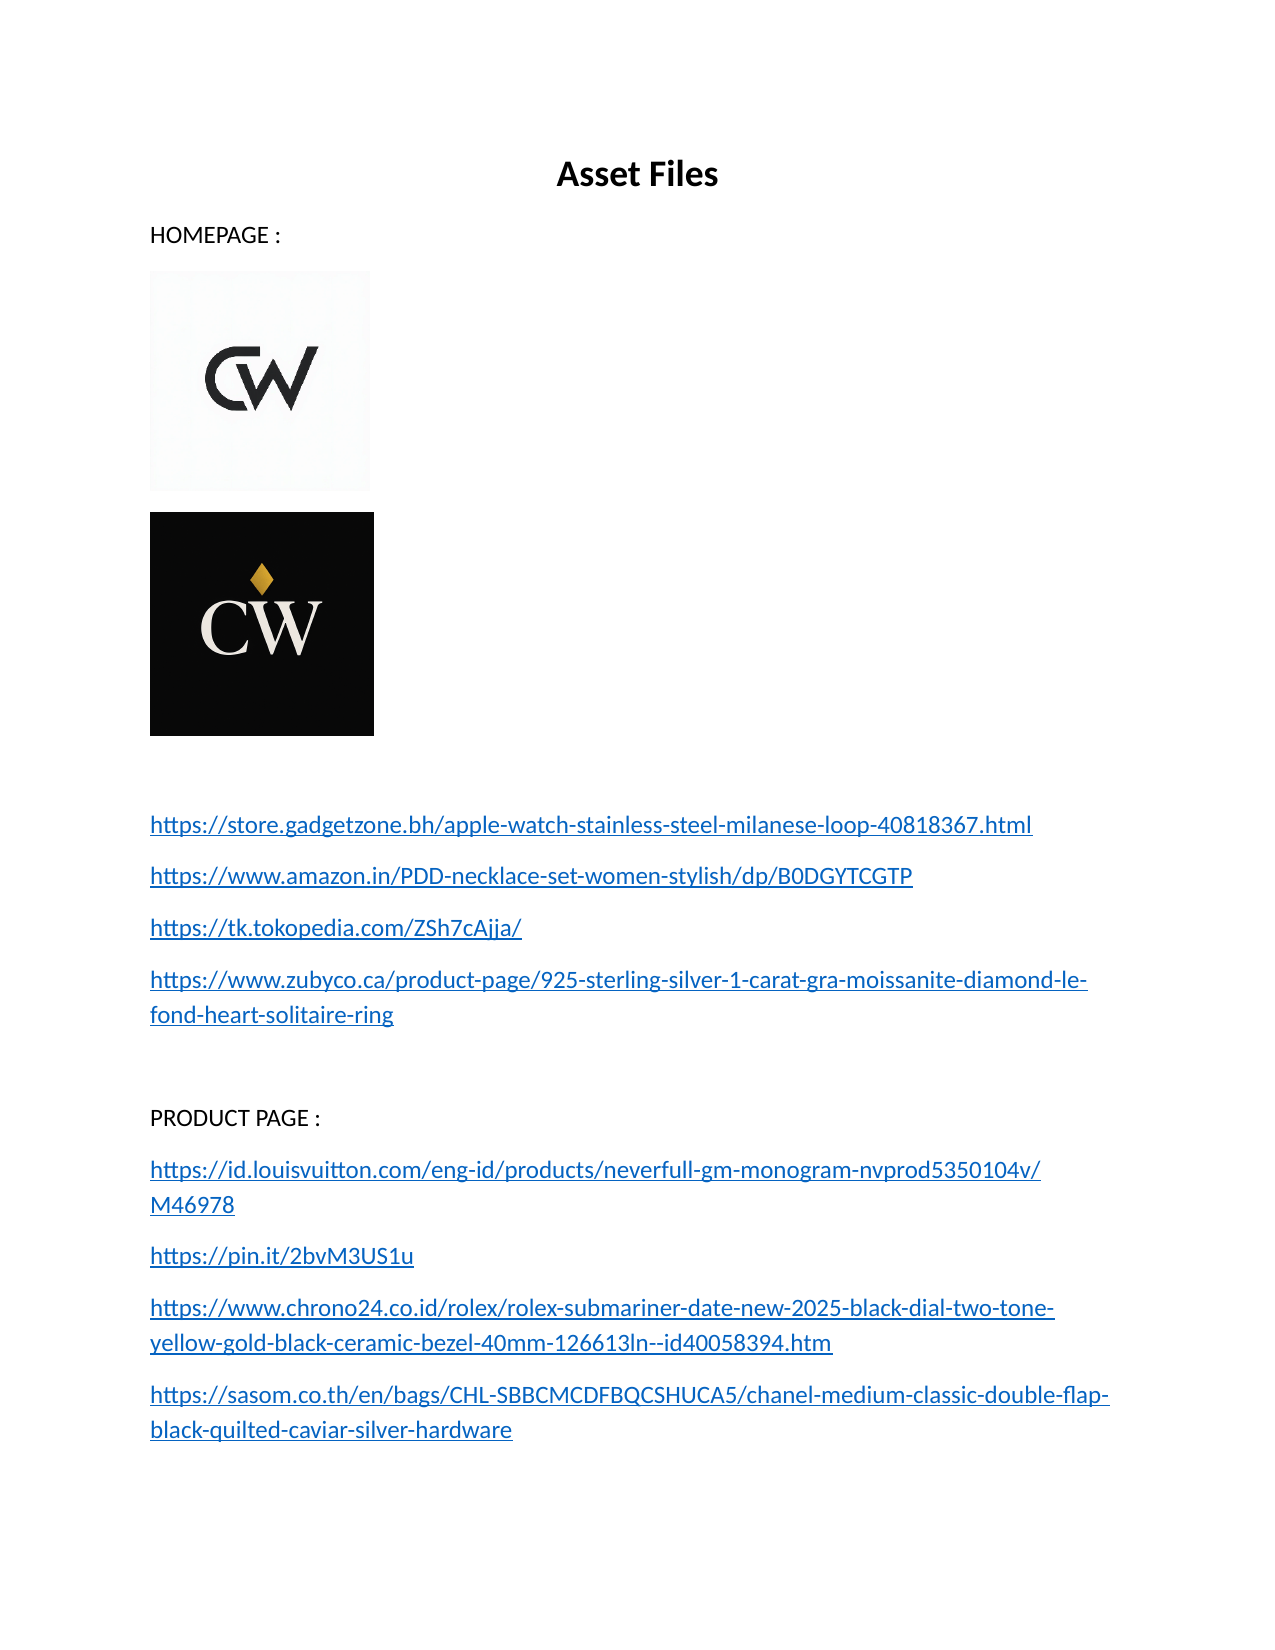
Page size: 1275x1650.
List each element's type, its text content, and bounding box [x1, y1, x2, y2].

text https://id.louisvuitton.com/eng-id/products/neverfull-gm-monogram-nvprod5350104v/M46978 [150, 1154, 1125, 1219]
text https://www.zubyco.ca/product-page/925-sterling-silver-1-carat-gra-moissanite-diamond-le-fond-heart-solitaire-ring [150, 964, 1125, 1029]
text https://sasom.co.th/en/bags/CHL-SBBCMCDFBQCSHUCA5/chanel-medium-classic-double-flap-black-quilted-caviar-silver-hardware [150, 1379, 1125, 1444]
text https://www.amazon.in/PDD-necklace-set-women-stylish/dp/B0DGYTCGTP [150, 860, 1125, 891]
picture [150, 271, 370, 491]
text https://store.gadgetzone.bh/apple-watch-stainless-steel-milanese-loop-40818367.html [150, 809, 1125, 839]
picture [150, 512, 374, 736]
text PRODUCT PAGE : [150, 1102, 1125, 1133]
text https://pin.it/2bvM3US1u [150, 1240, 1125, 1271]
text https://tk.tokopedia.com/ZSh7cAjja/ [150, 912, 1125, 943]
text HOMEPAGE : [150, 219, 1125, 250]
text https://www.chrono24.co.id/rolex/rolex-submariner-date-new-2025-black-dial-two-tone-yellow-gold-black-ceramic-bezel-40mm-126613ln--id40058394.htm [150, 1292, 1125, 1358]
text Asset Files [150, 150, 1125, 196]
